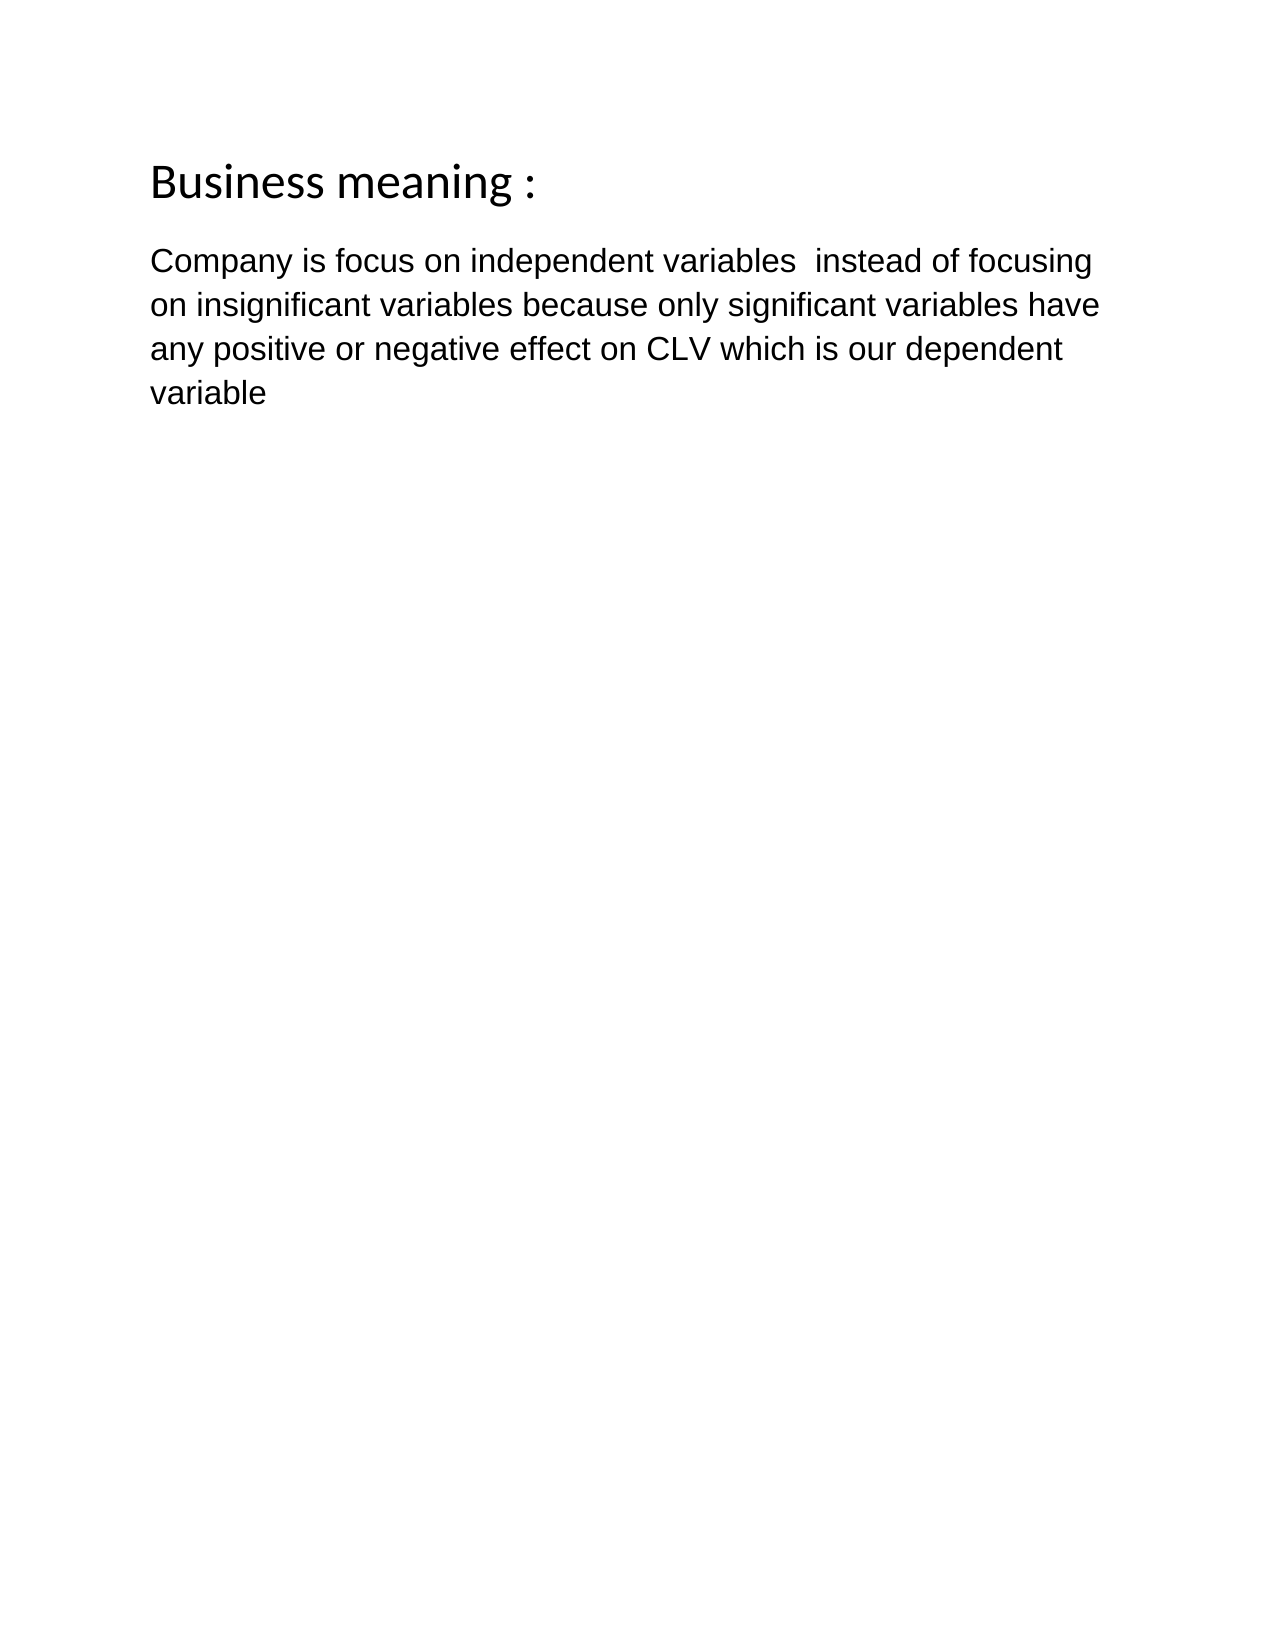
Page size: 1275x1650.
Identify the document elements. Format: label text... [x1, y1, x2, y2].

text Business meaning : [150, 150, 1125, 211]
text Company is focus on independent variables instead of focusing on insignificant variables because only significant variables have any positive or negative effect on CLV which is our dependent variable [150, 241, 1125, 412]
